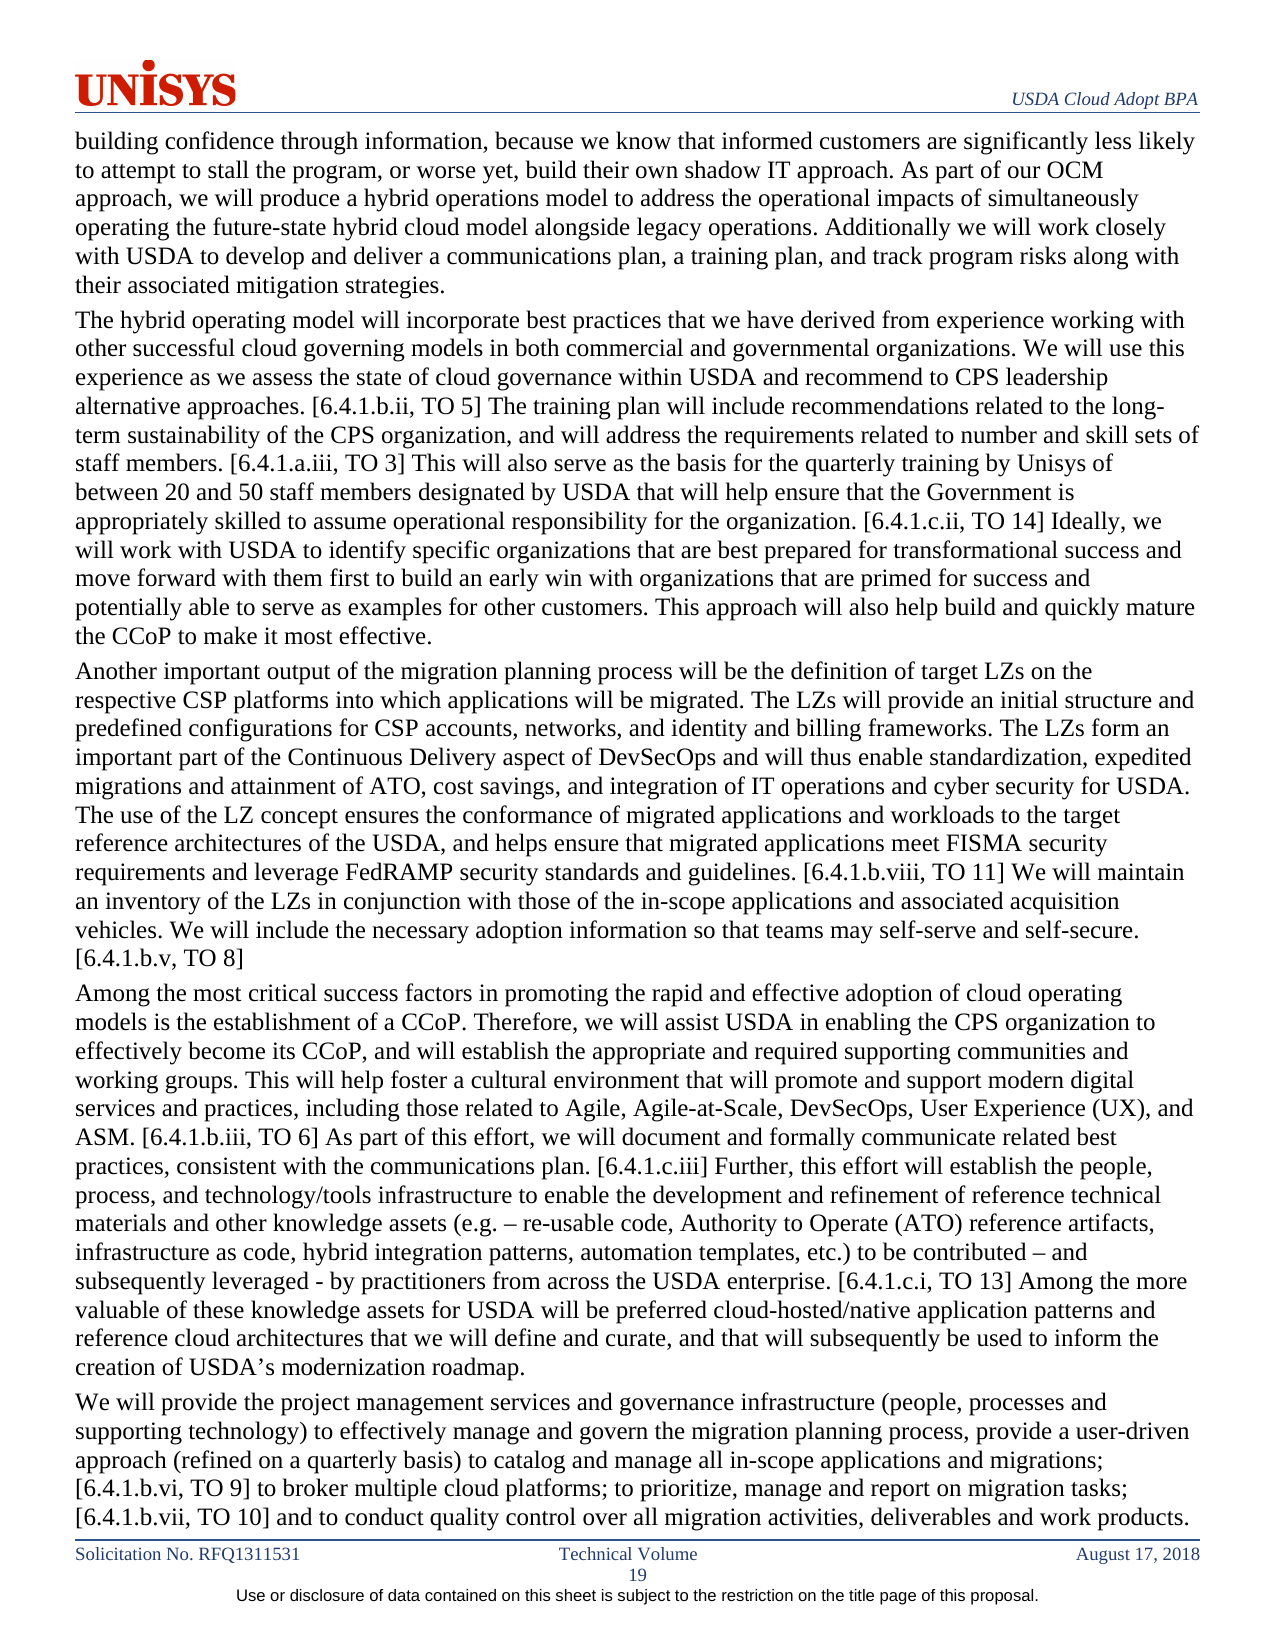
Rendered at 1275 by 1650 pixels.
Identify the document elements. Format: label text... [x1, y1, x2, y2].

text Another important output of the migration planning process will be the definition of target LZs on the respective CSP platforms into which applications will be migrated. The LZs will provide an initial structure and predefined configurations for CSP accounts, networks, and identity and billing frameworks. The LZs form an important part of the Continuous Delivery aspect of DevSecOps and will thus enable standardization, expedited migrations and attainment of ATO, cost savings, and integration of IT operations and cyber security for USDA. The use of the LZ concept ensures the conformance of migrated applications and workloads to the target reference architectures of the USDA, and helps ensure that migrated applications meet FISMA security requirements and leverage FedRAMP security standards and guidelines. [6.4.1.b.viii, TO 11] We will maintain an inventory of the LZs in conjunction with those of the in-scope applications and associated acquisition vehicles. We will include the necessary adoption information so that teams may self-serve and self-secure. [6.4.1.b.v, TO 8] [75, 656, 1200, 972]
text The hybrid operating model will incorporate best practices that we have derived from experience working with other successful cloud governing models in both commercial and governmental organizations. We will use this experience as we assess the state of cloud governance within USDA and recommend to CPS leadership alternative approaches. [6.4.1.b.ii, TO 5] The training plan will include recommendations related to the long-term sustainability of the CPS organization, and will address the requirements related to number and skill sets of staff members. [6.4.1.a.iii, TO 3] This will also serve as the basis for the quarterly training by Unisys of between 20 and 50 staff members designated by USDA that will help ensure that the Government is appropriately skilled to assume operational responsibility for the organization. [6.4.1.c.ii, TO 14] Ideally, we will work with USDA to identify specific organizations that are best prepared for transformational success and move forward with them first to build an early win with organizations that are primed for success and potentially able to serve as examples for other customers. This approach will also help build and quickly mature the CCoP to make it most effective. [75, 305, 1200, 650]
text Among the most critical success factors in promoting the rapid and effective adoption of cloud operating models is the establishment of a CCoP. Therefore, we will assist USDA in enabling the CPS organization to effectively become its CCoP, and will establish the appropriate and required supporting communities and working groups. This will help foster a cultural environment that will promote and support modern digital services and practices, including those related to Agile, Agile-at-Scale, DevSecOps, User Experience (UX), and ASM. [6.4.1.b.iii, TO 6] As part of this effort, we will document and formally communicate related best practices, consistent with the communications plan. [6.4.1.c.iii] Further, this effort will establish the people, process, and technology/tools infrastructure to enable the development and refinement of reference technical materials and other knowledge assets (e.g. – re-usable code, Authority to Operate (ATO) reference artifacts, infrastructure as code, hybrid integration patterns, automation templates, etc.) to be contributed – and subsequently leveraged - by practitioners from across the USDA enterprise. [6.4.1.c.i, TO 13] Among the more valuable of these knowledge assets for USDA will be preferred cloud-hosted/native application patterns and reference cloud architectures that we will define and curate, and that will subsequently be used to inform the creation of USDA’s modernization roadmap. [75, 978, 1200, 1381]
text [75, 126, 1200, 298]
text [75, 1387, 1200, 1531]
picture [75, 60, 236, 106]
